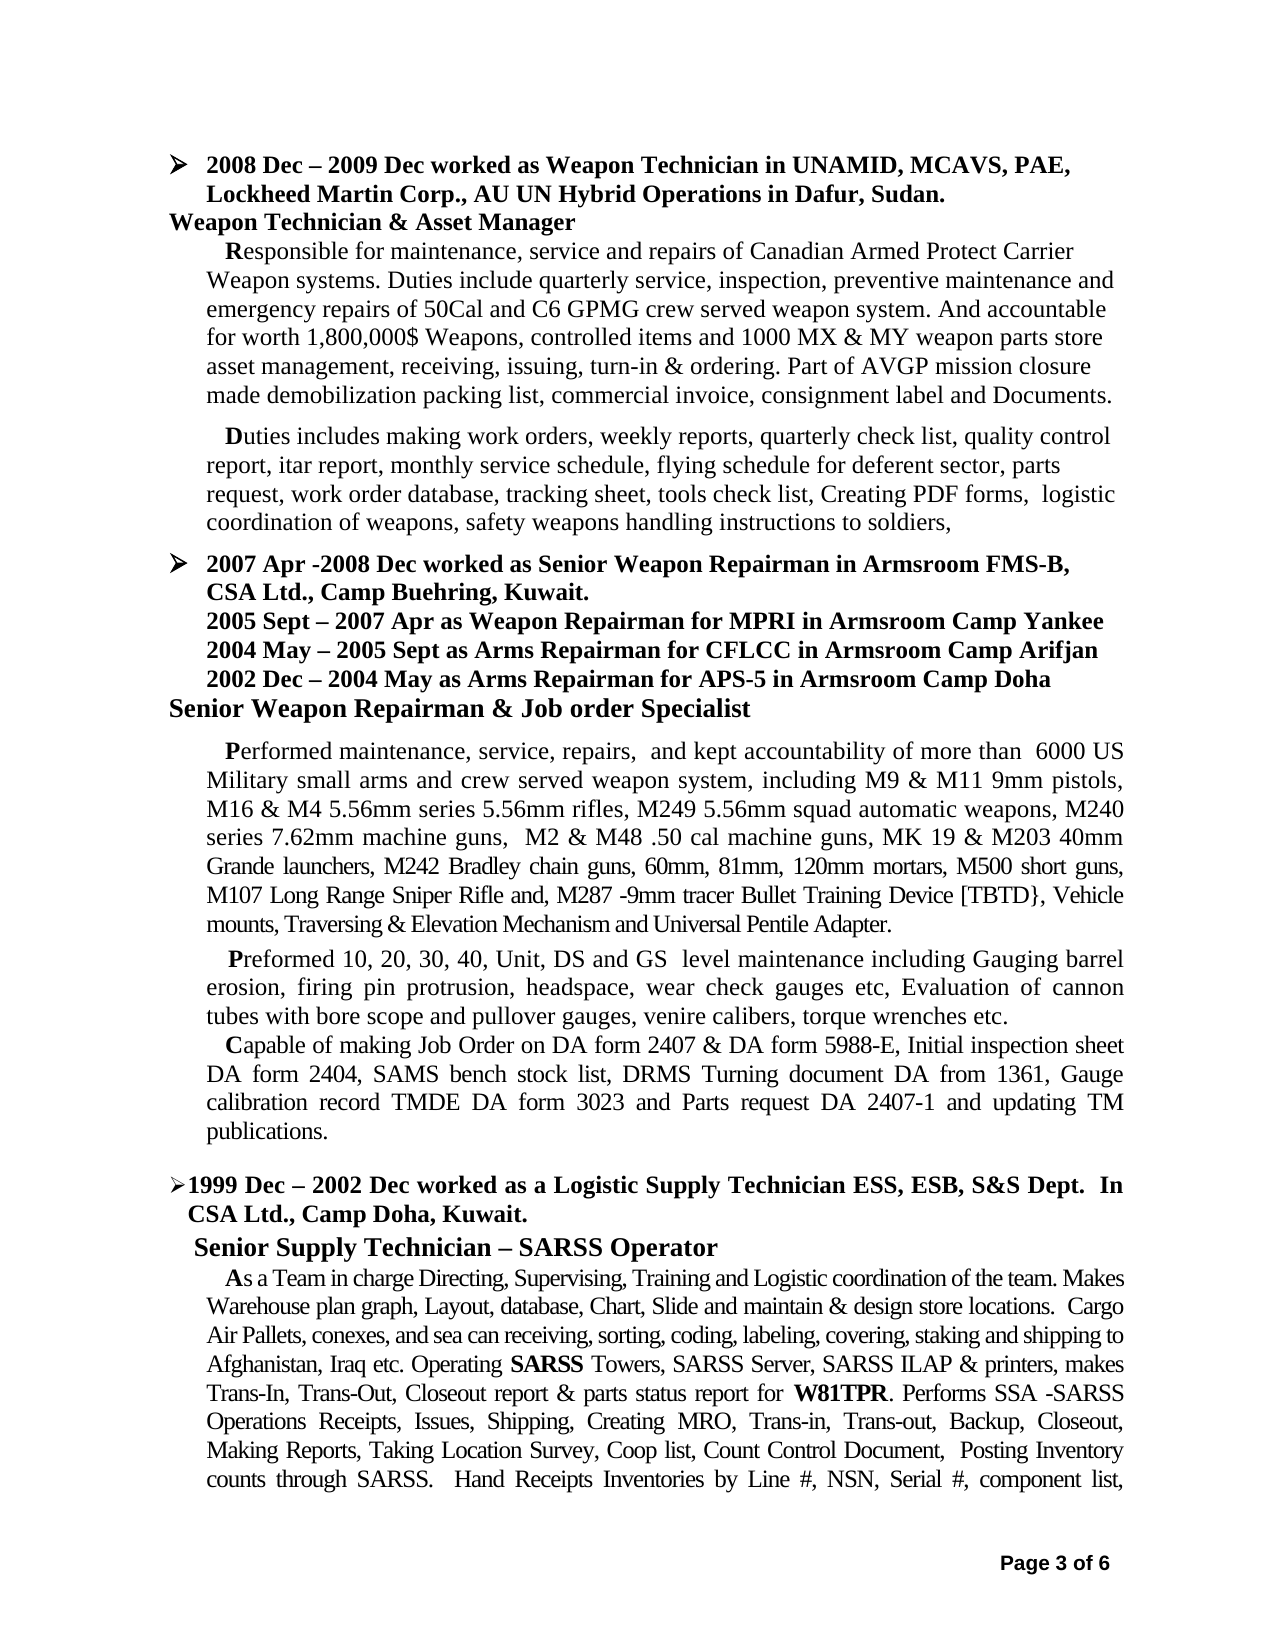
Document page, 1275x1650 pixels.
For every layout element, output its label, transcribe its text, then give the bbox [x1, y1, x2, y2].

list Performed maintenance, service, repairs, and kept accountability of more than 6000 US Military small arms and crew served weapon system, including M9 & M11 9mm pistols, M16 & M4 5.56mm series 5.56mm rifles, M249 5.56mm squad automatic weapons, M240 series 7.62mm machine guns, M2 & M48 .50 cal machine guns, MK 19 & M203 40mm Grande launchers, M242 Bradley chain guns, 60mm, 81mm, 120mm mortars, M500 short guns, M107 Long Range Sniper Rifle and, M287 -9mm tracer Bullet Training Device [TBTD}, Vehicle mounts, Traversing & Elevation Mechanism and Universal Pentile Adapter. [206, 736, 1125, 937]
list 2008 Dec – 2009 Dec worked as Weapon Technician in UNAMID, MCAVS, PAE, Lockheed Martin Corp., AU UN Hybrid Operations in Dafur, Sudan. [169, 150, 1125, 207]
text Responsible for maintenance, service and repairs of Canadian Armed Protect Carrier Weapon systems. Duties include quarterly service, inspection, preventive maintenance and emergency repairs of 50Cal and C6 GPMG crew served weapon system. And accountable for worth 1,800,000$ Weapons, controlled items and 1000 MX & MY weapon parts store asset management, receiving, issuing, turn-in & ordering. Part of AVGP mission closure made demobilization packing list, commercial invoice, consignment label and Documents. [206, 236, 1125, 409]
text Duties includes making work orders, weekly reports, quarterly check list, quality control report, itar report, monthly service schedule, flying schedule for deferent sector, parts request, work order database, tracking sheet, tools check list, Creating PDF forms, logistic coordination of weapons, safety weapons handling instructions to soldiers, [206, 421, 1125, 536]
text 2005 Sept – 2007 Apr as Weapon Repairman for MPRI in Armsroom Camp Yankee [187, 606, 1125, 635]
list Capable of making Job Order on DA form 2407 & DA form 5988-E, Initial inspection sheet DA form 2404, SAMS bench stock list, DRMS Turning document DA from 1361, Gauge calibration record TMDE DA form 3023 and Parts request DA 2407-1 and updating TM publications. [206, 1030, 1125, 1145]
text Senior Weapon Repairman & Job order Specialist [169, 692, 1125, 724]
title Preformed 10, 20, 30, 40, Unit, DS and GS level maintenance including Gauging barrel erosion, firing pin protrusion, headspace, wear check gauges etc, Evaluation of cannon tubes with bore scope and pullover gauges, venire calibers, torque wrenches etc. [206, 944, 1125, 1030]
text 2002 Dec – 2004 May as Arms Repairman for APS-5 in Armsroom Camp [169, 664, 1125, 692]
text Weapon Technician & Asset Manager [169, 207, 1125, 236]
text 2004 May – 2005 Sept as Arms Repairman for CFLCC in Armsroom Camp Arifjan [169, 635, 1125, 664]
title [206, 1263, 1125, 1493]
text 1999 Dec – 2002 Dec worked as a Logistic Supply Technician ESS, ESB, S&S Dept. In CSA Ltd., . [169, 1170, 1125, 1227]
title Senior Supply Technician – SARSS Operator [150, 1232, 1125, 1263]
list 2007 Apr -2008 Dec worked as Senior Weapon Repairman in Armsroom FMS-B, CSA Ltd., . [169, 549, 1125, 606]
